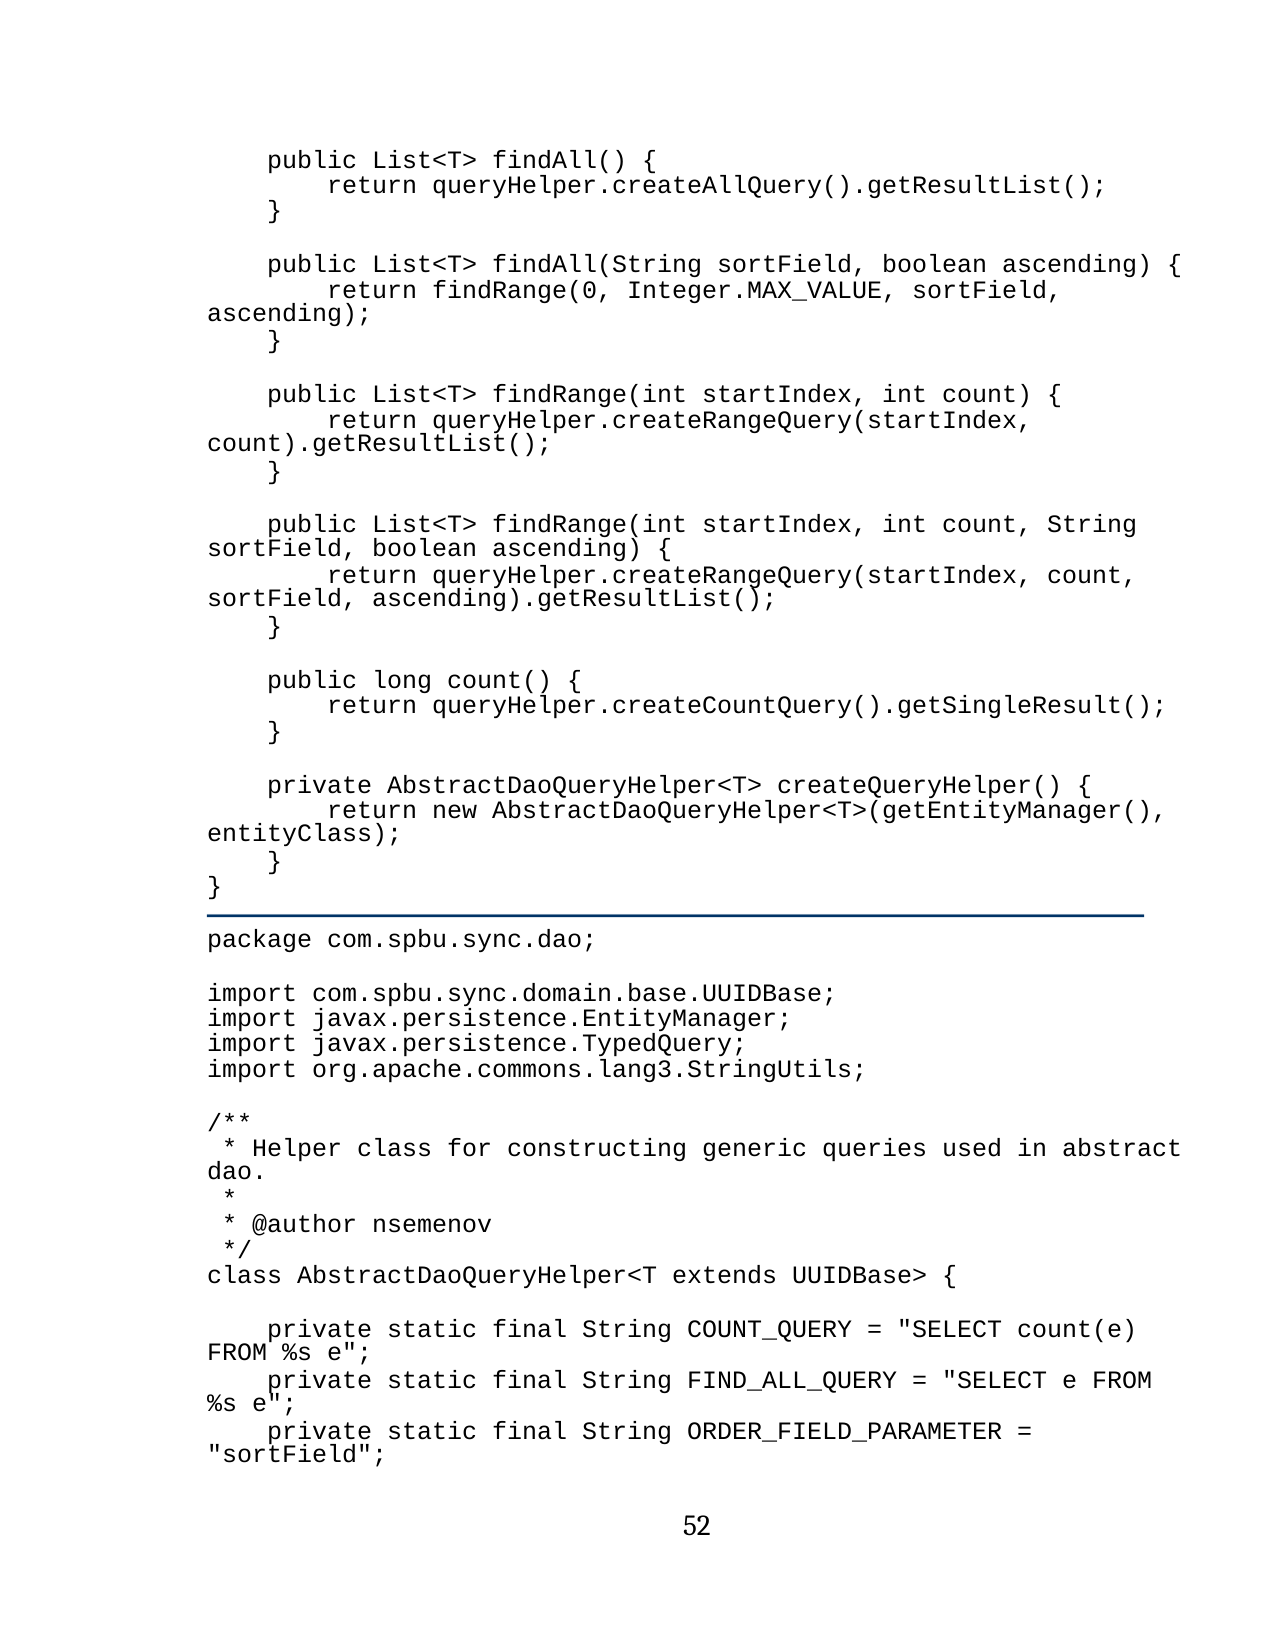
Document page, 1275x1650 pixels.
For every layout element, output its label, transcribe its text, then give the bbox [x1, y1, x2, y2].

text * Helper class for constructing generic queries used in abstract dao. [207, 1136, 1186, 1187]
text } [207, 614, 1186, 640]
text public long count() { [207, 668, 1186, 693]
text } [207, 874, 1186, 900]
text private static final String FIND_ALL_QUERY = "SELECT e FROM %s e"; [207, 1368, 1186, 1419]
text return queryHelper.createRangeQuery(startIndex, count).getResultList(); [207, 408, 1186, 459]
text import javax.persistence.TypedQuery; [207, 1032, 1186, 1057]
text import org.apache.commons.lang3.StringUtils; [207, 1057, 1186, 1082]
text } [207, 459, 1186, 484]
text import javax.persistence.EntityManager; [207, 1006, 1186, 1032]
text return queryHelper.createCountQuery().getSingleResult(); [207, 693, 1186, 719]
text } [207, 329, 1186, 354]
text return new AbstractDaoQueryHelper<T>(getEntityManager(), entityClass); [207, 798, 1186, 849]
text return queryHelper.createAllQuery().getResultList(); [207, 173, 1186, 198]
text public List<T> findAll(String sortField, boolean ascending) { [207, 252, 1186, 278]
text * [207, 1187, 1186, 1212]
text import com.spbu.sync.domain.base.UUIDBase; [207, 981, 1186, 1006]
text public List<T> findAll() { [207, 148, 1186, 173]
text package com.spbu.sync.dao; [207, 927, 1186, 952]
text } [207, 198, 1186, 224]
text class AbstractDaoQueryHelper<T extends UUIDBase> { [207, 1263, 1186, 1289]
text */ [207, 1238, 1186, 1263]
text } [207, 849, 1186, 874]
text private static final String COUNT_QUERY = "SELECT count(e) FROM %s e"; [207, 1317, 1186, 1368]
text /** [207, 1111, 1186, 1136]
text return queryHelper.createRangeQuery(startIndex, count, sortField, ascending).getResultList(); [207, 563, 1186, 614]
text public List<T> findRange(int startIndex, int count, String sortField, boolean ascending) { [207, 512, 1186, 563]
picture [206, 908, 1145, 924]
text return findRange(0, Integer.MAX_VALUE, sortField, ascending); [207, 278, 1186, 329]
text public List<T> findRange(int startIndex, int count) { [207, 382, 1186, 408]
text private AbstractDaoQueryHelper<T> createQueryHelper() { [207, 773, 1186, 798]
text private static final String ORDER_FIELD_PARAMETER = "sortField"; [207, 1419, 1186, 1470]
text } [207, 719, 1186, 744]
text * @author nsemenov [207, 1212, 1186, 1238]
